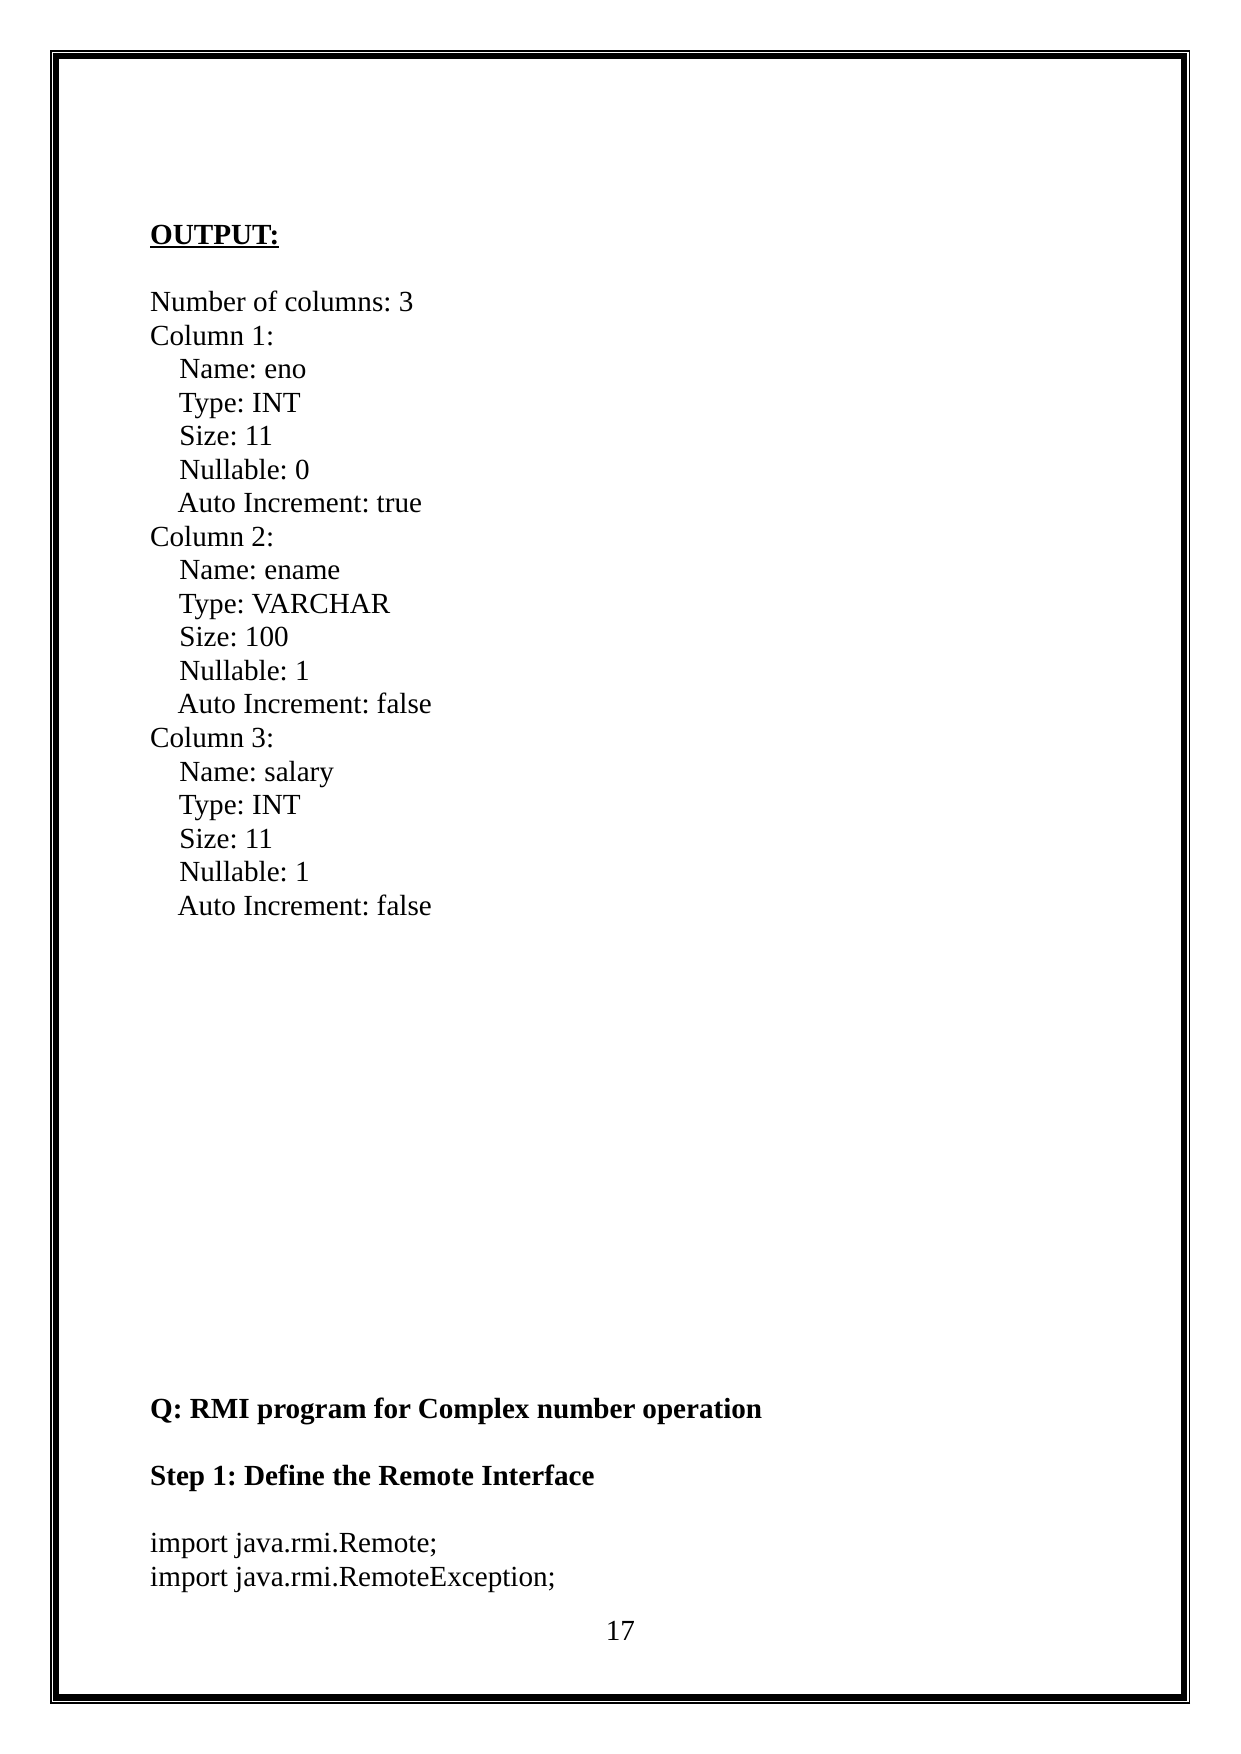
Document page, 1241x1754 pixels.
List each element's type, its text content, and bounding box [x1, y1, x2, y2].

text Name: eno [150, 351, 1090, 385]
text Type: INT [150, 787, 1090, 821]
text Size: 11 [150, 821, 1090, 854]
text Q: RMI program for Complex number operation [150, 1391, 1090, 1424]
text Auto Increment: false [150, 888, 1090, 921]
text Name: salary [150, 754, 1090, 787]
text import java.rmi.RemoteException; [150, 1559, 1090, 1592]
text OUTPUT: [150, 217, 1090, 251]
text Step 1: Define the Remote Interface [150, 1458, 1090, 1492]
text Nullable: 0 [150, 452, 1090, 485]
text Auto Increment: false [150, 687, 1090, 720]
text Column 1: [150, 318, 1090, 351]
text Size: 11 [150, 418, 1090, 452]
text Name: ename [150, 552, 1090, 586]
text Type: VARCHAR [150, 586, 1090, 619]
text Number of columns: 3 [150, 284, 1090, 318]
text Nullable: 1 [150, 653, 1090, 687]
text import java.rmi.Remote; [150, 1525, 1090, 1559]
text Nullable: 1 [150, 854, 1090, 888]
text Auto Increment: true [150, 485, 1090, 519]
text Type: INT [150, 385, 1090, 418]
text Size: 100 [150, 619, 1090, 653]
text Column 2: [150, 519, 1090, 552]
text Column 3: [150, 720, 1090, 754]
